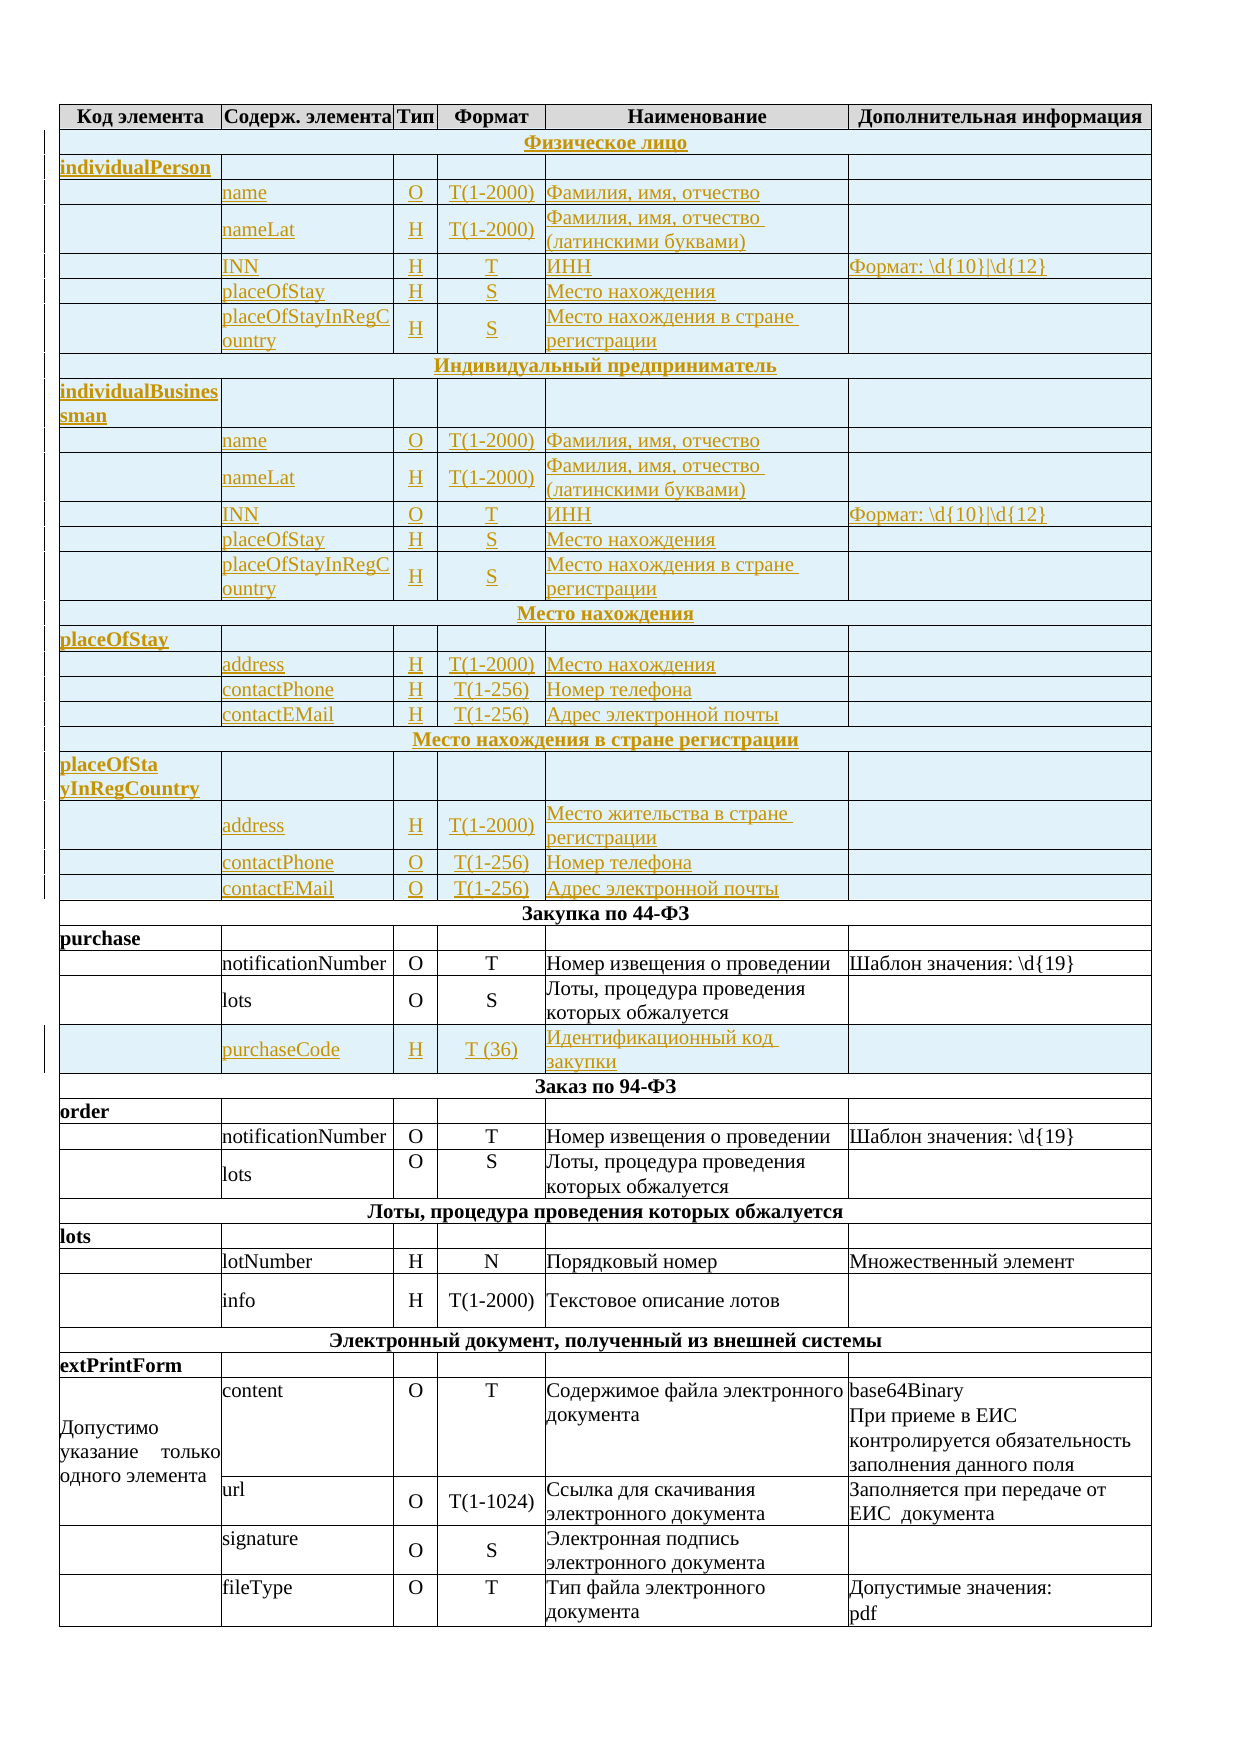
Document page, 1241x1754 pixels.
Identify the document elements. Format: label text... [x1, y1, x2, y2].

table_cell Заполняется при передаче от ЕИС документа [849, 1477, 1151, 1525]
table_cell [394, 1353, 437, 1377]
table_cell content [222, 1378, 393, 1476]
table_cell Содержимое файла электронного документа [546, 1378, 848, 1476]
table_cell [222, 1353, 393, 1377]
table_cell lots [222, 1150, 393, 1198]
table_cell [849, 1274, 1151, 1327]
table_header Код элемента [60, 105, 221, 128]
table_cell [849, 1150, 1151, 1198]
table_cell fileType [222, 1575, 393, 1626]
table_cell [849, 1526, 1151, 1574]
table_cell [394, 1224, 437, 1248]
table_cell Закупка по 44-ФЗ [60, 901, 1151, 924]
table_cell info [222, 1274, 393, 1327]
table_cell Лоты, процедура проведения которых обжалуется [60, 1199, 1151, 1223]
table_cell Порядковый номер [546, 1249, 848, 1273]
table_cell [849, 926, 1151, 950]
table_cell O [394, 1124, 437, 1148]
table_header Содерж. элемента [222, 105, 393, 128]
table_cell notificationNumber [222, 1124, 393, 1148]
table_cell Электронный документ, полученный из внешней системы [60, 1328, 1151, 1352]
table_cell T(1-2000) [438, 1274, 545, 1327]
table_header Дополнительная информация [849, 105, 1151, 128]
table_cell notificationNumber [222, 951, 393, 975]
table_cell Номер извещения о проведении [546, 1124, 848, 1148]
table_cell [222, 926, 393, 950]
table_cell [849, 1099, 1151, 1123]
table_cell [60, 976, 221, 1024]
table_cell O [394, 1378, 437, 1476]
table_cell [849, 1353, 1151, 1377]
table_cell Допустимо указание только одного элемента [60, 1378, 221, 1525]
table_cell T(1-1024) [438, 1477, 545, 1525]
table_cell T [438, 1124, 545, 1148]
table_cell [438, 1353, 545, 1377]
table_cell [849, 1224, 1151, 1248]
table_cell Ссылка для скачивания электронного документа [546, 1477, 848, 1525]
table_cell S [438, 1150, 545, 1198]
table_cell O [394, 1477, 437, 1525]
table_cell T [438, 1378, 545, 1476]
table_cell [60, 1150, 221, 1198]
table_cell purchase [60, 926, 221, 950]
table_cell base64Binary При приеме в ЕИС контролируется обязательность заполнения данного поля [849, 1378, 1151, 1476]
table_cell [60, 1526, 221, 1574]
table_cell N [438, 1249, 545, 1273]
table_cell [546, 1224, 848, 1248]
table_cell O [394, 976, 437, 1024]
table_cell Текстовое описание лотов [546, 1274, 848, 1327]
table_cell order [60, 1099, 221, 1123]
table_cell [438, 926, 545, 950]
table_cell [394, 926, 437, 950]
table_header Формат [438, 105, 545, 128]
table_cell H [394, 1249, 437, 1273]
table_cell lotNumber [222, 1249, 393, 1273]
table_cell Электронная подпись электронного документа [546, 1526, 848, 1574]
table_cell T [438, 1575, 545, 1626]
table_cell Множественный элемент [849, 1249, 1151, 1273]
table_cell [60, 1249, 221, 1273]
table_cell [60, 951, 221, 975]
table_cell S [438, 1526, 545, 1574]
table_header Наименование [546, 105, 848, 128]
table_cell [546, 1575, 848, 1626]
table_header Тип [394, 105, 437, 128]
table_cell О [394, 1575, 437, 1626]
table_cell [60, 1274, 221, 1327]
table_cell [394, 1099, 437, 1123]
table_cell T [438, 951, 545, 975]
table_cell lots [60, 1224, 221, 1248]
table_cell lots [222, 976, 393, 1024]
table_cell [546, 1353, 848, 1377]
table_cell Лоты, процедура проведения которых обжалуется [546, 1150, 848, 1198]
table_cell Номер извещения о проведении [546, 951, 848, 975]
table_cell Лоты, процедура проведения которых обжалуется [546, 976, 848, 1024]
table_cell S [438, 976, 545, 1024]
table_cell [222, 1224, 393, 1248]
table_cell [60, 1124, 221, 1148]
table_cell [222, 1099, 393, 1123]
table_cell O [394, 1150, 437, 1198]
table_cell [546, 926, 848, 950]
table_cell [438, 1099, 545, 1123]
table_cell O [394, 951, 437, 975]
table_cell H [394, 1274, 437, 1327]
table_cell [438, 1224, 545, 1248]
table_cell [546, 1099, 848, 1123]
table_cell О [394, 1526, 437, 1574]
table_cell extPrintForm [60, 1353, 221, 1377]
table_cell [849, 1575, 1151, 1626]
table_cell Шаблон значения: \d{19} [849, 1124, 1151, 1148]
table_cell [60, 1575, 221, 1626]
table_cell url [222, 1477, 393, 1525]
table_cell Шаблон значения: \d{19} [849, 951, 1151, 975]
table_cell [849, 976, 1151, 1024]
table_cell signature [222, 1526, 393, 1574]
table_cell Заказ по 94-ФЗ [60, 1074, 1151, 1098]
